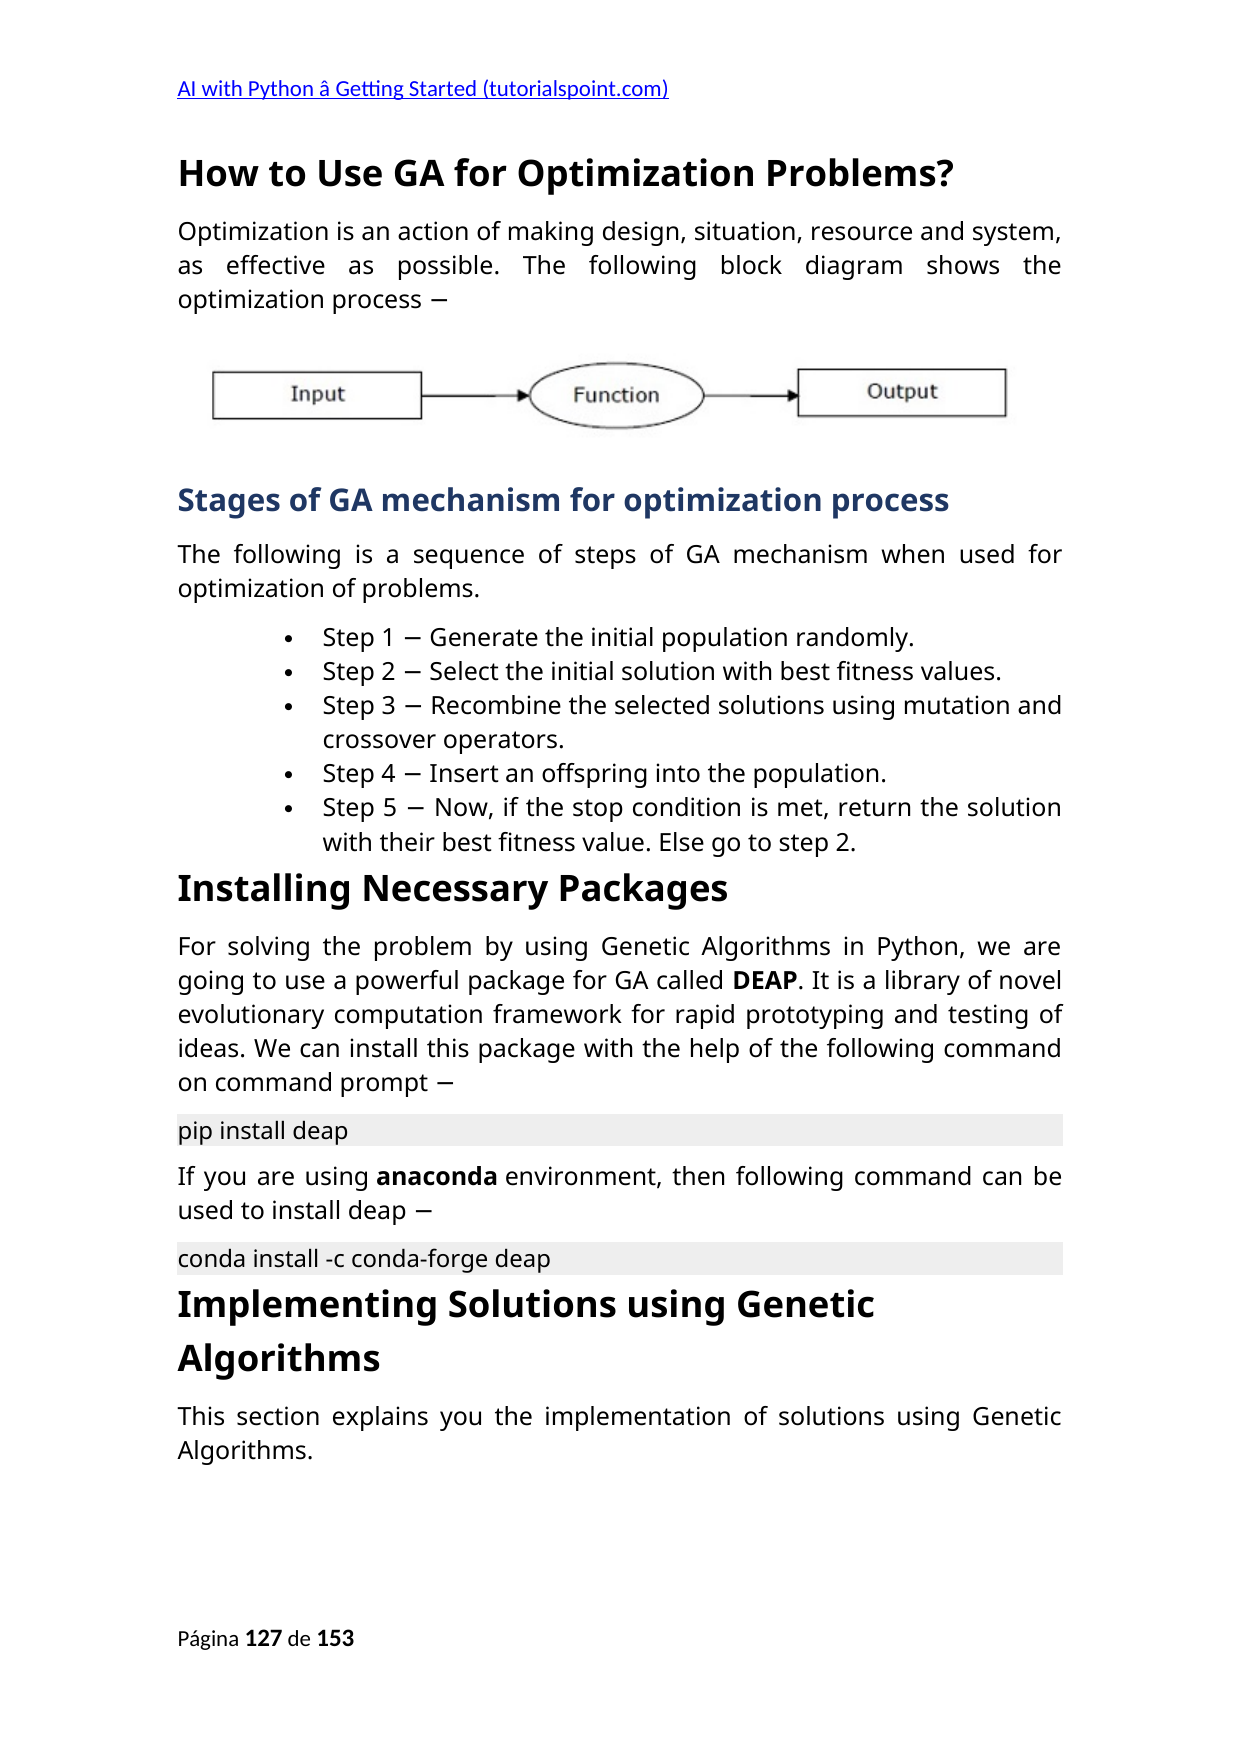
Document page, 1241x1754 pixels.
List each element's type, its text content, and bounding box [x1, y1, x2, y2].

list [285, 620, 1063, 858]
text Optimization is an action of making design, situation, resource and system, as effective as possible. The following block diagram shows the optimization process − [177, 214, 1063, 316]
subtitle Stages of GA mechanism for optimization process [177, 478, 1063, 521]
text The following is a sequence of steps of GA mechanism when used for optimization of problems. [177, 537, 1063, 605]
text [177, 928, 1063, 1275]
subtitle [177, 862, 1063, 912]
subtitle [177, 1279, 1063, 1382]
picture [177, 331, 1063, 460]
subtitle How to Use GA for Optimization Problems? [177, 148, 1063, 197]
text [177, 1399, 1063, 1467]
